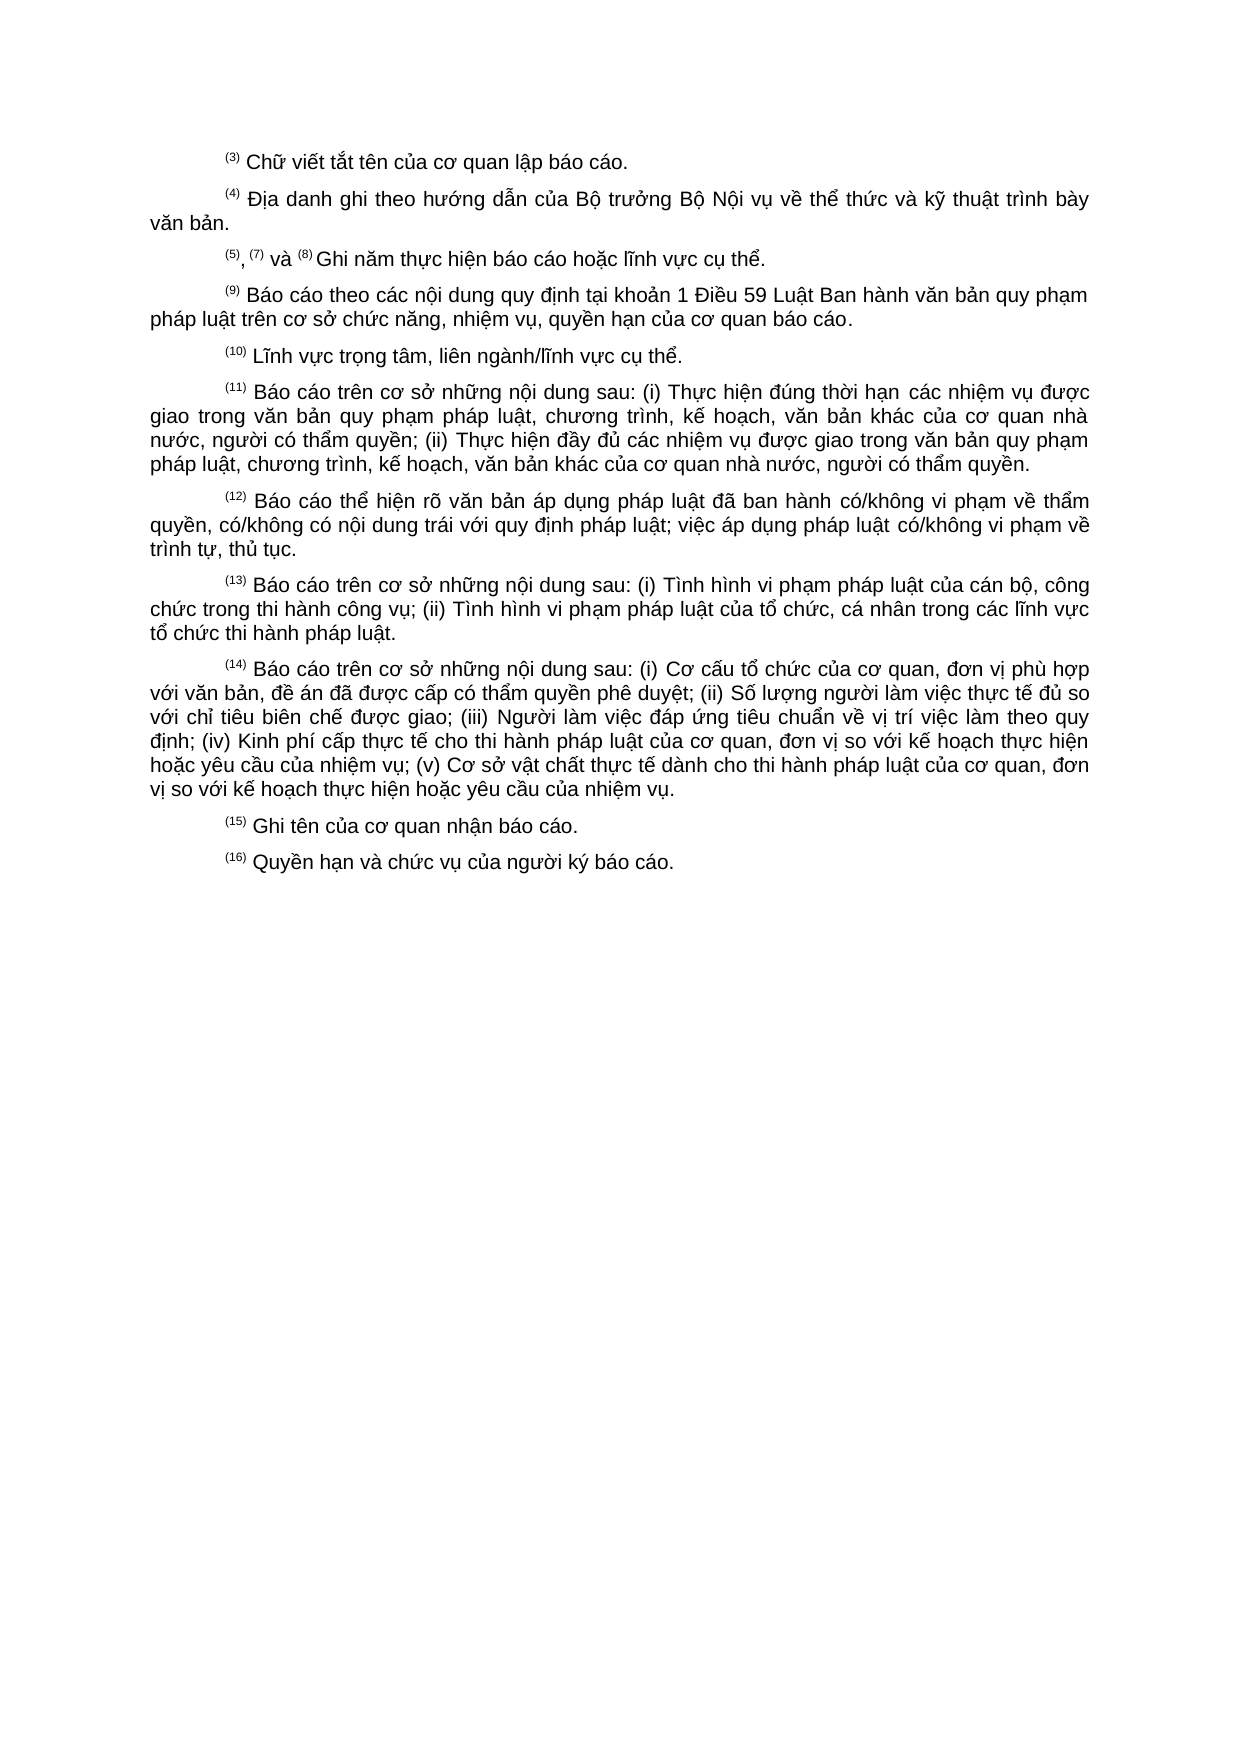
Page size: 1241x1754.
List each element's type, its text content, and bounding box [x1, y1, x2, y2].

text (12) Báo cáo thể hiện rõ văn bản áp dụng pháp luật đã ban hành có/không vi phạm về thẩm quyền, có/không có nội dung trái với quy định pháp luật; việc áp dụng pháp luật có/không vi phạm về trình tự, thủ tục. [150, 488, 1090, 560]
text (13) Báo cáo trên cơ sở những nội dung sau: (i) Tình hình vi phạm pháp luật của cán bộ, công chức trong thi hành công vụ; (ii) Tình hình vi phạm pháp luật của tổ chức, cá nhân trong các lĩnh vực tổ chức thi hành pháp luật. [150, 573, 1090, 645]
text (15) Ghi tên của cơ quan nhận báo cáo. [150, 813, 1090, 837]
text (14) Báo cáo trên cơ sở những nội dung sau: (i) Cơ cấu tổ chức của cơ quan, đơn vị phù hợp với văn bản, đề án đã được cấp có thẩm quyền phê duyệt; (ii) Số lượng người làm việc thực tế đủ so với chỉ tiêu biên chế được giao; (iii) Người làm việc đáp ứng tiêu chuẩn về vị trí việc làm theo quy định; (iv) Kinh phí cấp thực tế cho thi hành pháp luật của cơ quan, đơn vị so với kế hoạch thực hiện hoặc yêu cầu của nhiệm vụ; (v) Cơ sở vật chất thực tế dành cho thi hành pháp luật của cơ quan, đơn vị so với kế hoạch thực hiện hoặc yêu cầu của nhiệm vụ. [150, 657, 1090, 801]
text (10) Lĩnh vực trọng tâm, liên ngành/lĩnh vực cụ thể. [150, 344, 1090, 368]
text (3) Chữ viết tắt tên của cơ quan lập báo cáo. [150, 150, 1090, 174]
text (4) Địa danh ghi theo hướng dẫn của Bộ trưởng Bộ Nội vụ về thể thức và kỹ thuật trình bày văn bản. [150, 186, 1090, 234]
text (9) Báo cáo theo các nội dung quy định tại khoản 1 Điều 59 Luật Ban hành văn bản quy phạm pháp luật trên cơ sở chức năng, nhiệm vụ, quyền hạn của cơ quan báo cáo. [150, 283, 1090, 331]
text (11) Báo cáo trên cơ sở những nội dung sau: (i) Thực hiện đúng thời hạn các nhiệm vụ được giao trong văn bản quy phạm pháp luật, chương trình, kế hoạch, văn bản khác của cơ quan nhà nước, người có thẩm quyền; (ii) Thực hiện đầy đủ các nhiệm vụ được giao trong văn bản quy phạm pháp luật, chương trình, kế hoạch, văn bản khác của cơ quan nhà nước, người có thẩm quyền. [150, 380, 1090, 476]
text (16) Quyền hạn và chức vụ của người ký báo cáo. [150, 850, 1090, 874]
text (5), (7) và (8) Ghi năm thực hiện báo cáo hoặc lĩnh vực cụ thể. [150, 247, 1090, 271]
